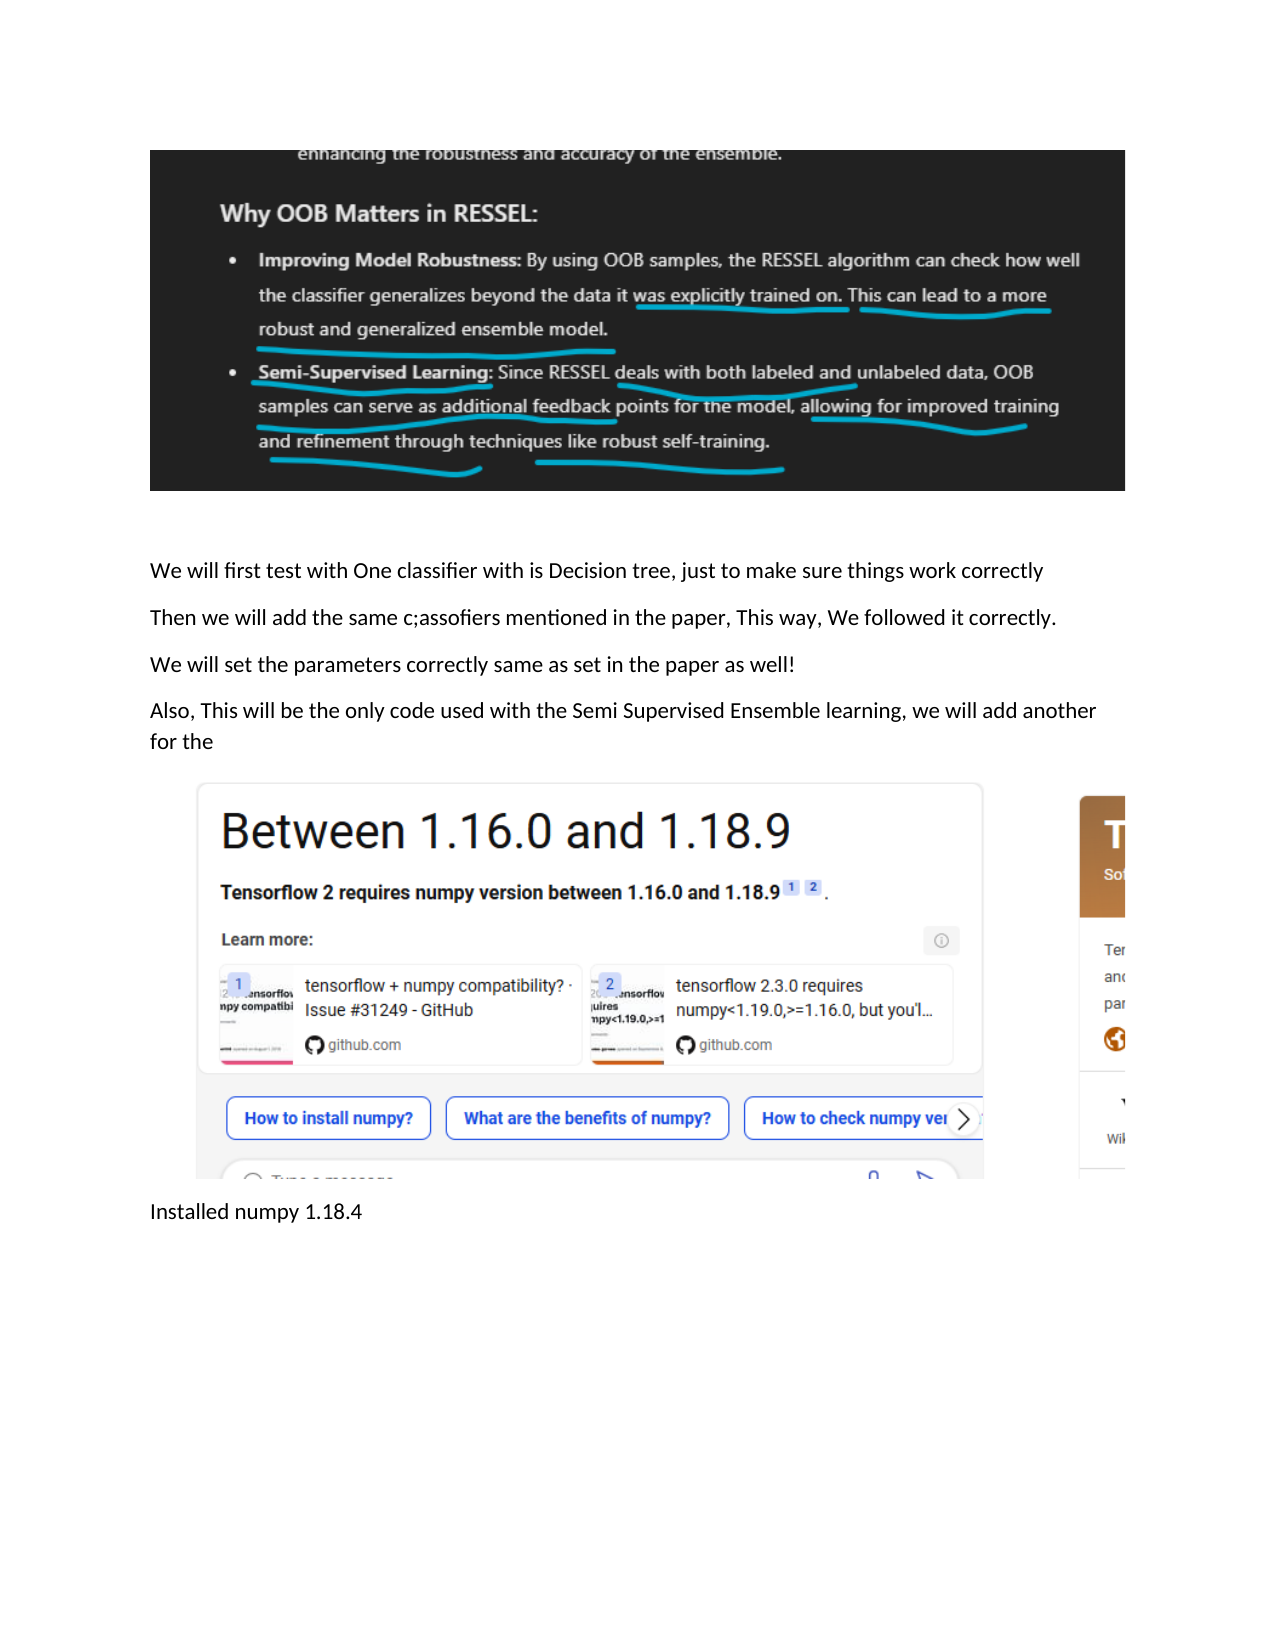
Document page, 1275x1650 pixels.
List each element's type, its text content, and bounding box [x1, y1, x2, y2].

picture [150, 150, 1125, 491]
text Also, This will be the only code used with the Semi Supervised Ensemble learning, we will add another for the [150, 697, 1125, 755]
text We will set the parameters correctly same as set in the paper as well! [150, 650, 1125, 678]
picture [150, 773, 1125, 1179]
text Then we will add the same c;assofiers mentioned in the paper, This way, We followed it correctly. [150, 603, 1125, 631]
text We will first test with One classifier with is Decision tree, just to make sure things work correctly [150, 556, 1125, 584]
text Installed numpy 1.18.4 [150, 1197, 1125, 1225]
